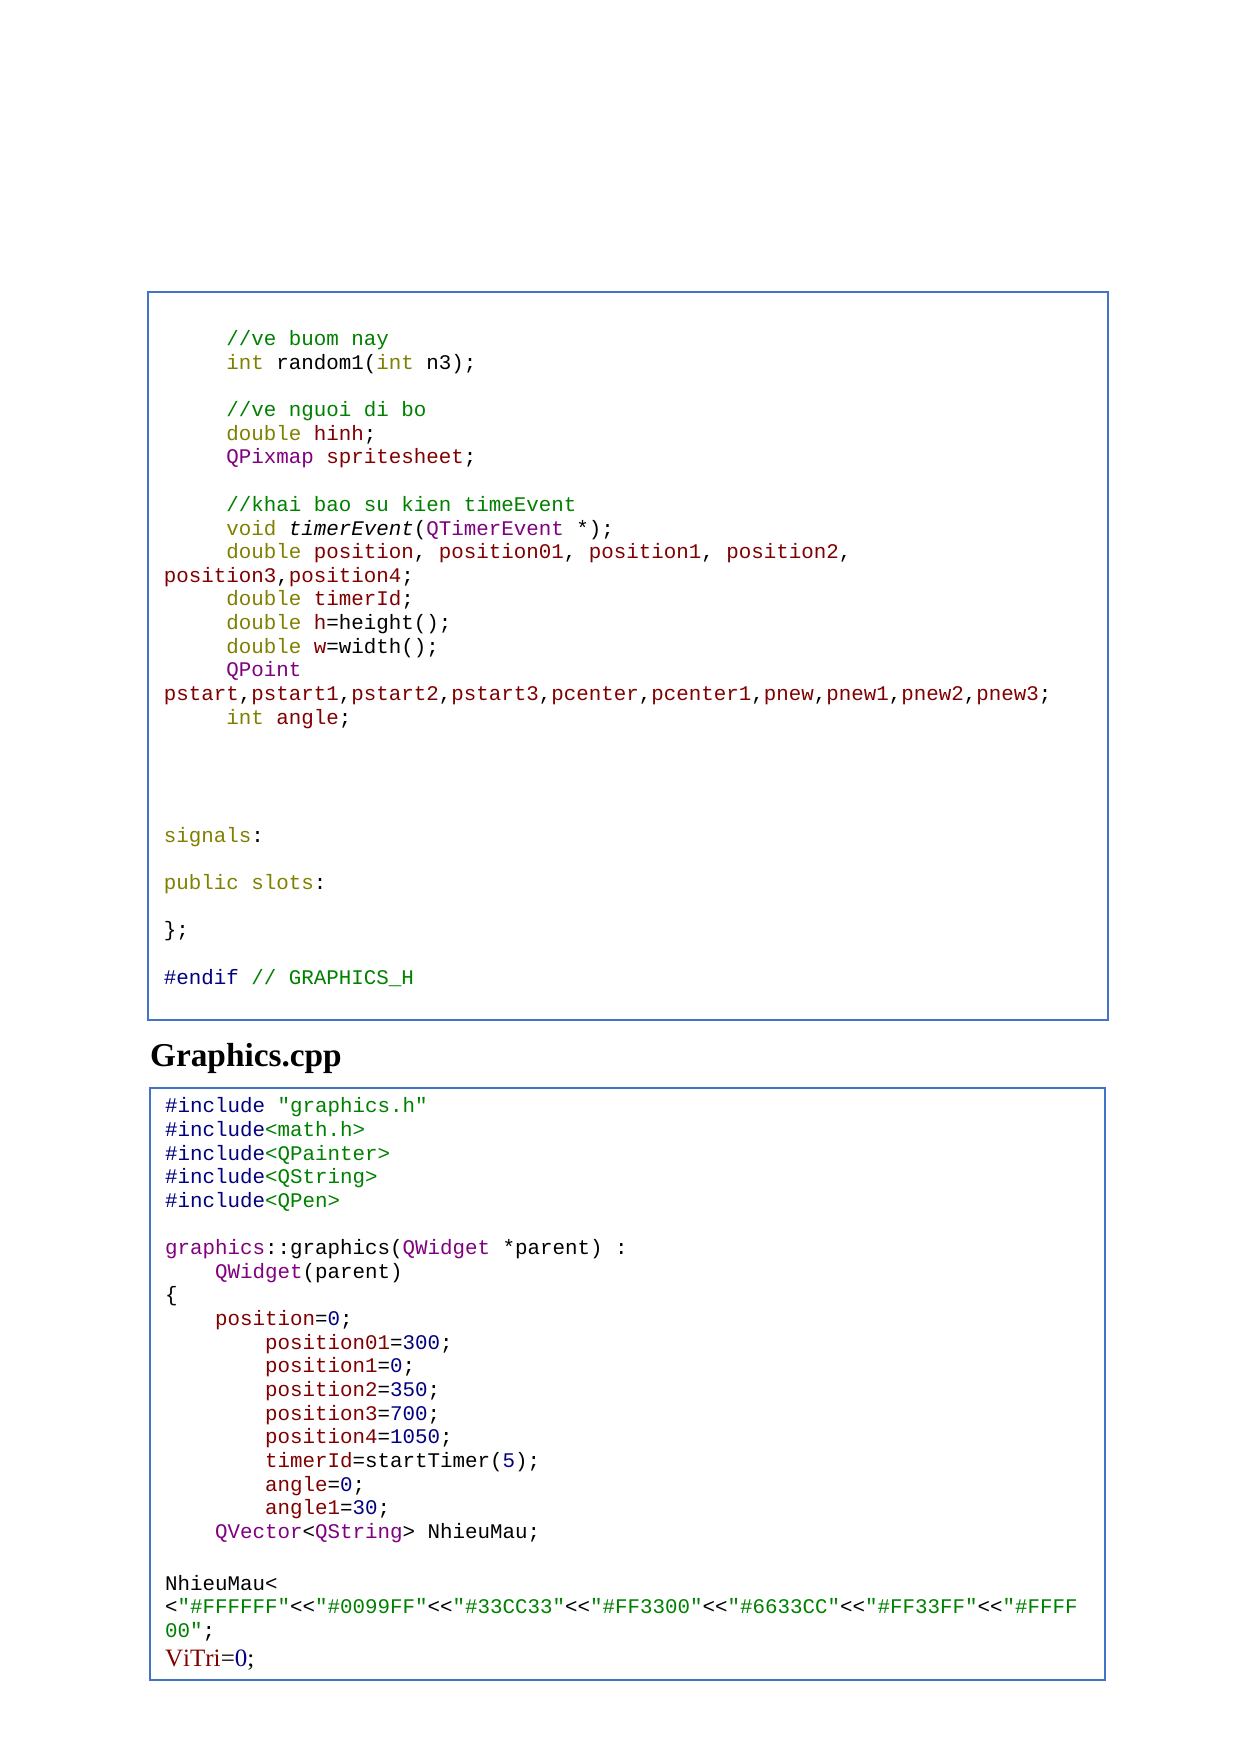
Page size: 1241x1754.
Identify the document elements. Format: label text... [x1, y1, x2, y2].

text Graphics.cpp [150, 1035, 1090, 1073]
